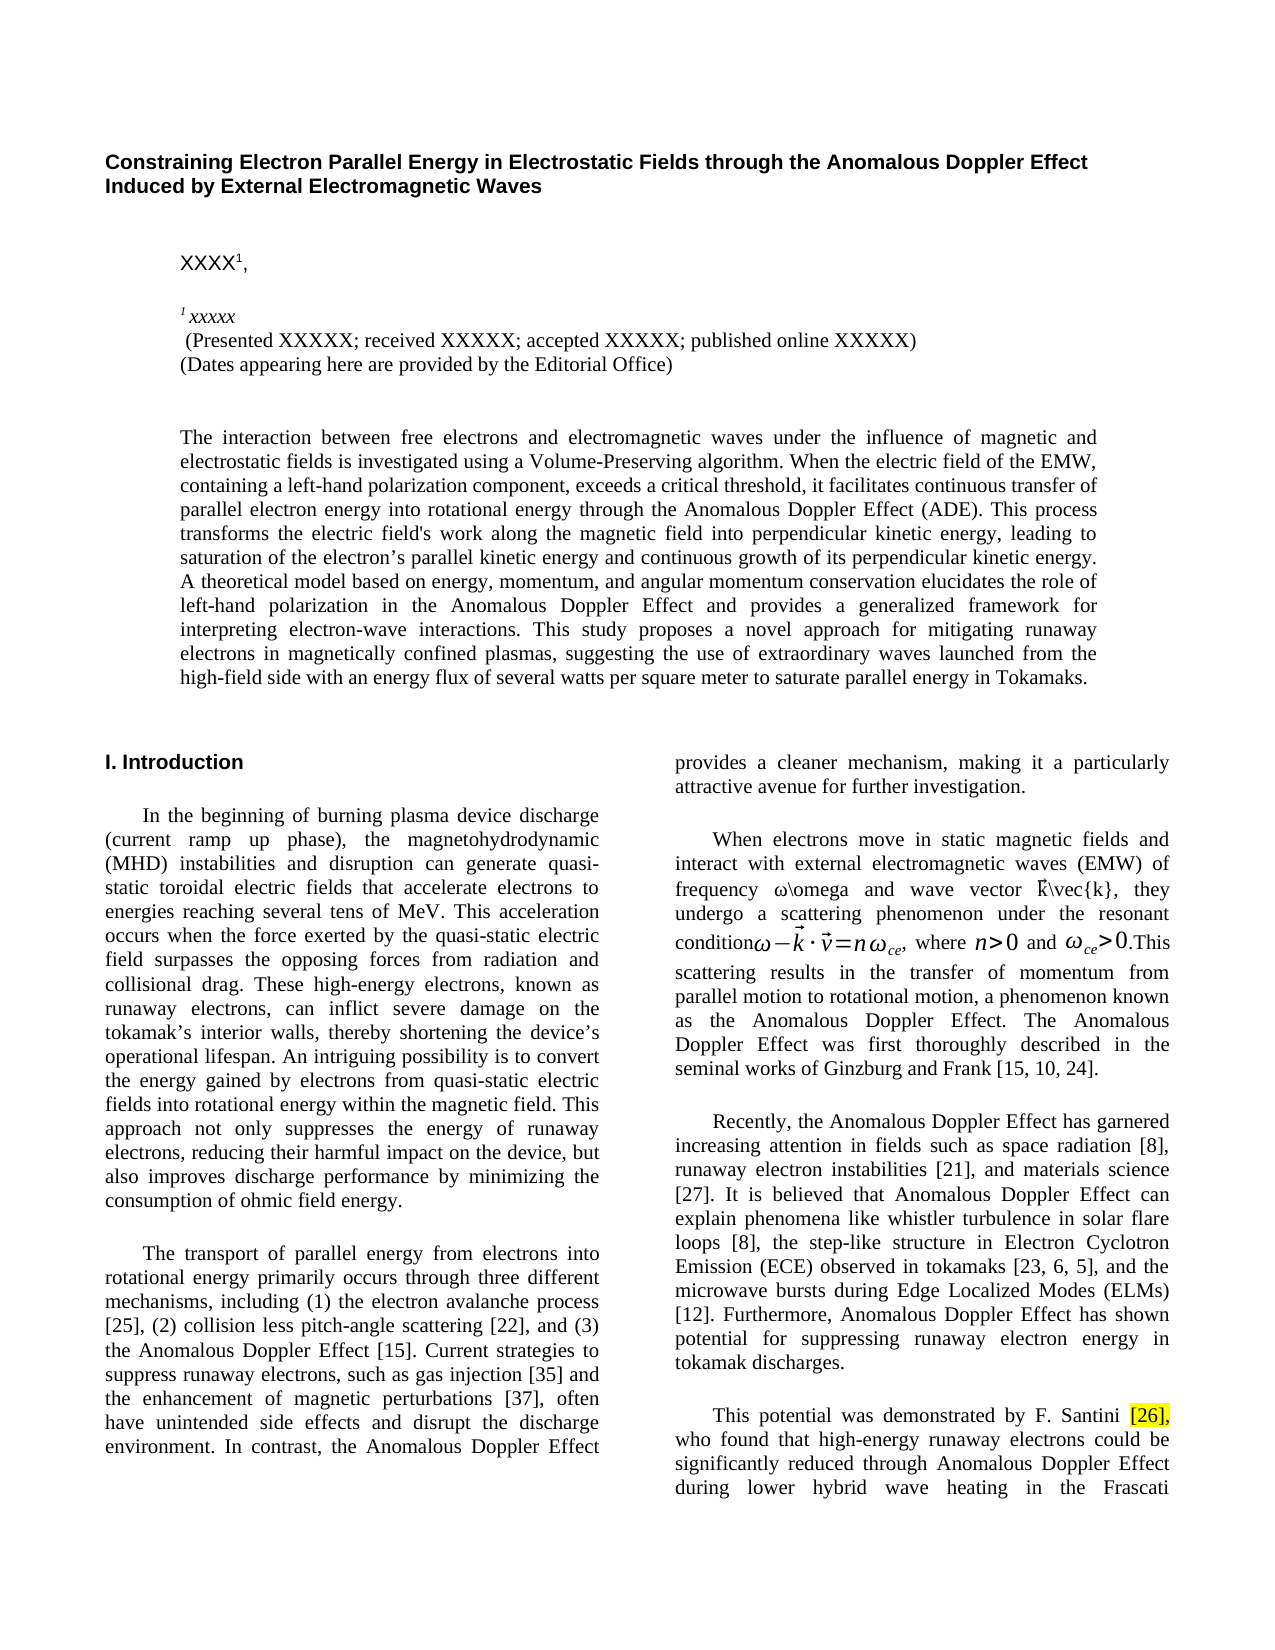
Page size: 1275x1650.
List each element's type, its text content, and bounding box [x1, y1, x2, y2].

text Constraining Electron Parallel Energy in Electrostatic Fields through the Anomalous Doppler Effect Induced by External Electromagnetic Waves [105, 150, 1170, 198]
text (Dates appearing here are provided by the Editorial Office) [180, 352, 1099, 376]
text When electrons move in static magnetic fields and interact with external electromagnetic waves (EMW) of frequency ω\omega and wave vector k⃗\vec{k}, they undergo a scattering phenomenon under the resonant condition, where and .This scattering results in the transfer of momentum from parallel motion to rotational motion, a phenomenon known as the Anomalous Doppler Effect. The Anomalous Doppler Effect was first thoroughly described in the seminal works of Ginzburg and Frank [15, 10, 24]. [675, 827, 1170, 1080]
text XXXX1, [180, 251, 1099, 275]
text In the beginning of burning plasma device discharge (current ramp up phase), the magnetohydrodynamic (MHD) instabilities and disruption can generate quasi-static toroidal electric fields that accelerate electrons to energies reaching several tens of MeV. This acceleration occurs when the force exerted by the quasi-static electric field surpasses the opposing forces from radiation and collisional drag. These high-energy electrons, known as runaway electrons, can inflict severe damage on the tokamak’s interior walls, thereby shortening the device’s operational lifespan. An intriguing possibility is to convert the energy gained by electrons from quasi-static electric fields into rotational energy within the magnetic field. This approach not only suppresses the energy of runaway electrons, reducing their harmful impact on the device, but also improves discharge performance by minimizing the consumption of ohmic field energy. [105, 803, 600, 1212]
text (Presented XXXXX; received XXXXX; accepted XXXXX; published online XXXXX) [180, 328, 1099, 352]
text The transport of parallel energy from electrons into rotational energy primarily occurs through three different mechanisms, including (1) the electron avalanche process [25], (2) collision less pitch-angle scattering [22], and (3) the Anomalous Doppler Effect [15]. Current strategies to suppress runaway electrons, such as gas injection [35] and the enhancement of magnetic perturbations [37], often have unintended side effects and disrupt the discharge environment. In contrast, the Anomalous Doppler Effect provides a cleaner mechanism, making it a particularly attractive avenue for further investigation. [105, 1241, 600, 1458]
text Recently, the Anomalous Doppler Effect has garnered increasing attention in fields such as space radiation [8], runaway electron instabilities [21], and materials science [27]. It is believed that Anomalous Doppler Effect can explain phenomena like whistler turbulence in solar flare loops [8], the step-like structure in Electron Cyclotron Emission (ECE) observed in tokamaks [23, 6, 5], and the microwave bursts during Edge Localized Modes (ELMs) [12]. Furthermore, Anomalous Doppler Effect has shown potential for suppressing runaway electron energy in tokamak discharges. [675, 1109, 1170, 1374]
text 1 xxxxx [180, 304, 1099, 328]
text The interaction between free electrons and electromagnetic waves under the influence of magnetic and electrostatic fields is investigated using a Volume-Preserving algorithm. When the electric field of the EMW, containing a left-hand polarization component, exceeds a critical threshold, it facilitates continuous transfer of parallel electron energy into rotational energy through the Anomalous Doppler Effect (ADE). This process transforms the electric field's work along the magnetic field into perpendicular kinetic energy, leading to saturation of the electron’s parallel kinetic energy and continuous growth of its perpendicular kinetic energy. A theoretical model based on energy, momentum, and angular momentum conservation elucidates the role of left-hand polarization in the Anomalous Doppler Effect and provides a generalized framework for interpreting electron-wave interactions. This study proposes a novel approach for mitigating runaway electrons in magnetically confined plasmas, suggesting the use of extraordinary waves launched from the high-field side with an energy flux of several watts per square meter to saturate parallel energy in Tokamaks. [180, 401, 1099, 689]
text I. Introduction [105, 750, 600, 774]
